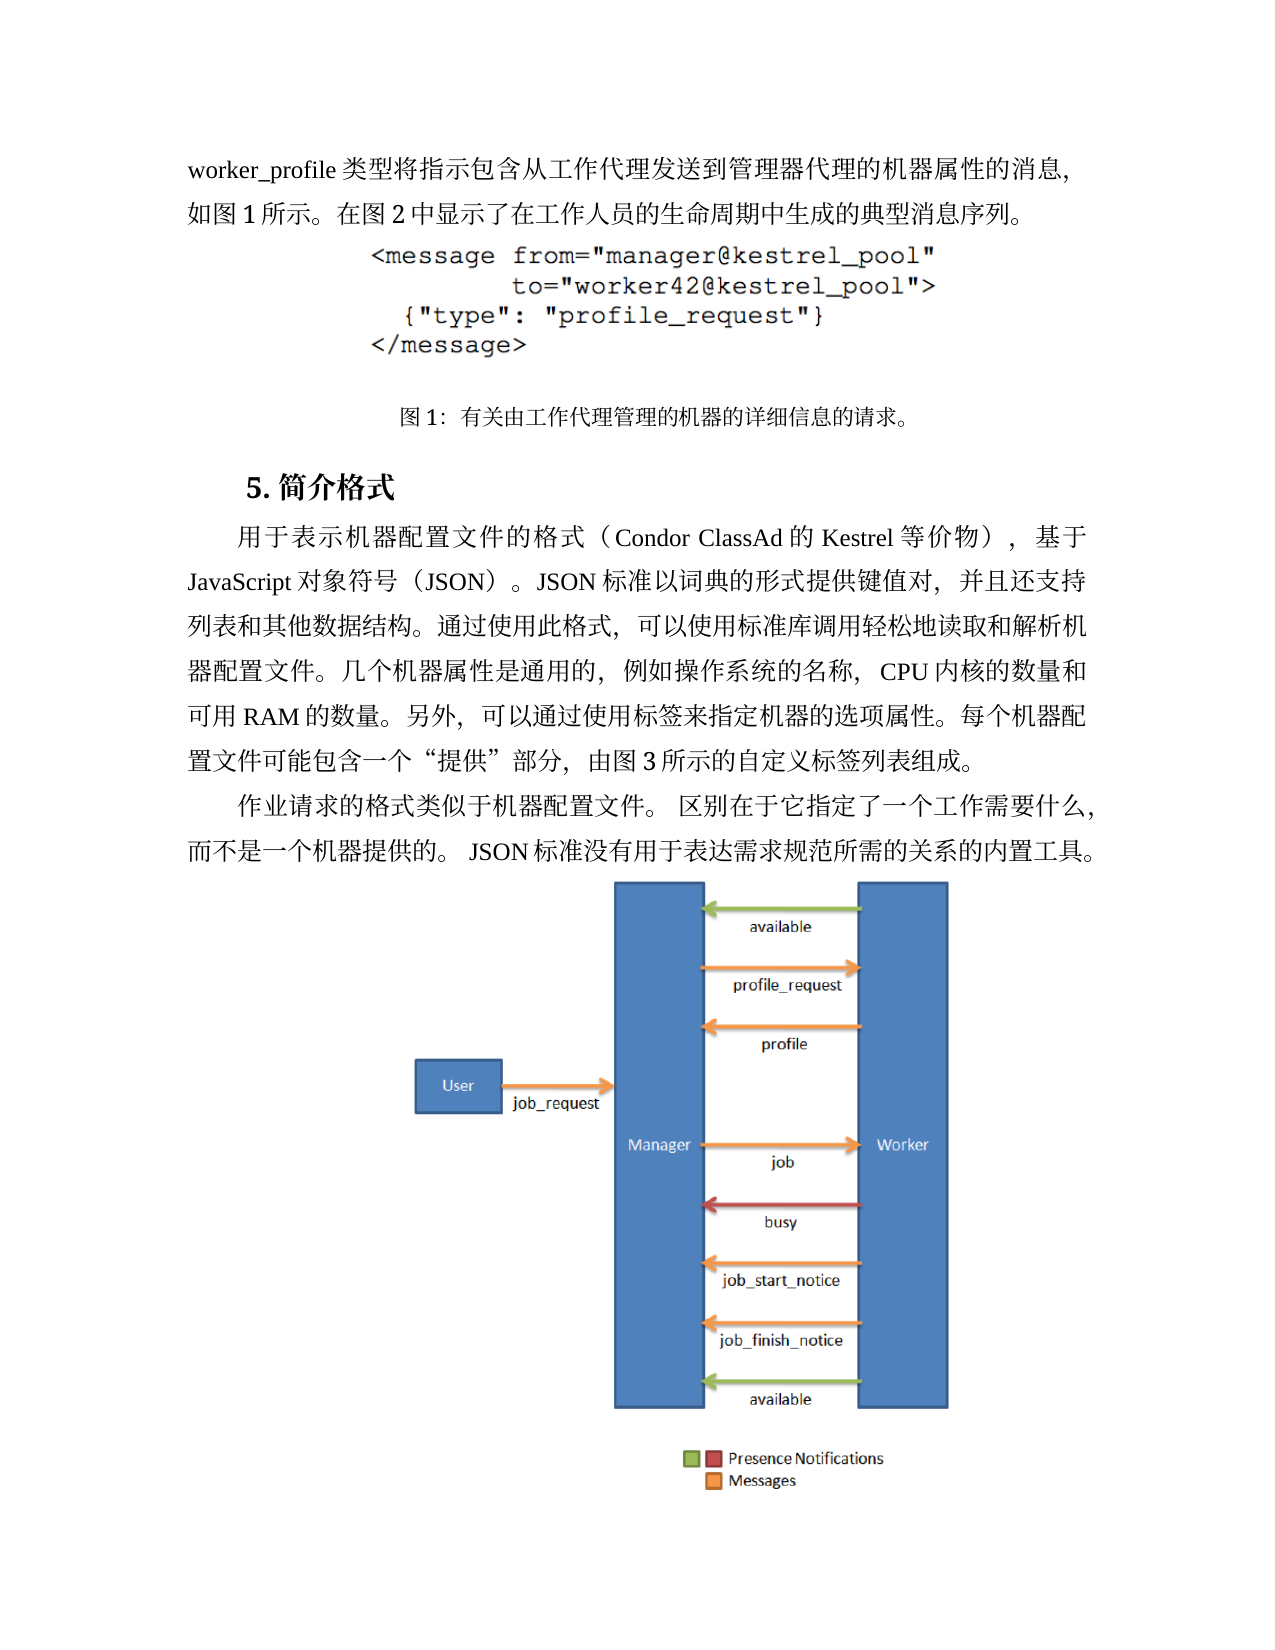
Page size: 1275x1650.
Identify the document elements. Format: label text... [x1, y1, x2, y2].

text 作业请求的格式类似于机器配置文件。 区别在于它指定了一个工作需要什么，而不是一个机器提供的。 JSON标准没有用于表达需求规范所需的关系的内置工具。 [187, 787, 1087, 867]
text 5. 简介格式 [187, 464, 1087, 507]
text 图1：有关由工作代理管理的机器的详细信息的请求。 [187, 400, 1087, 432]
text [187, 150, 1087, 231]
picture [371, 876, 954, 1496]
text 用于表示机器配置文件的格式（Condor ClassAd的Kestrel等价物），基于JavaScript对象符号（JSON）。JSON标准以词典的形式提供键值对，并且还支持列表和其他数据结构。通过使用此格式，可以使用标准库调用轻松地读取和解析机器配置文件。几个机器属性是通用的，例如操作系统的名称，CPU内核的数量和可用RAM的数量。另外，可以通过使用标签来指定机器的选项属性。每个机器配置文件可能包含一个“提供”部分，由图3所示的自定义标签列表组成。 [187, 517, 1087, 778]
picture [358, 240, 961, 367]
